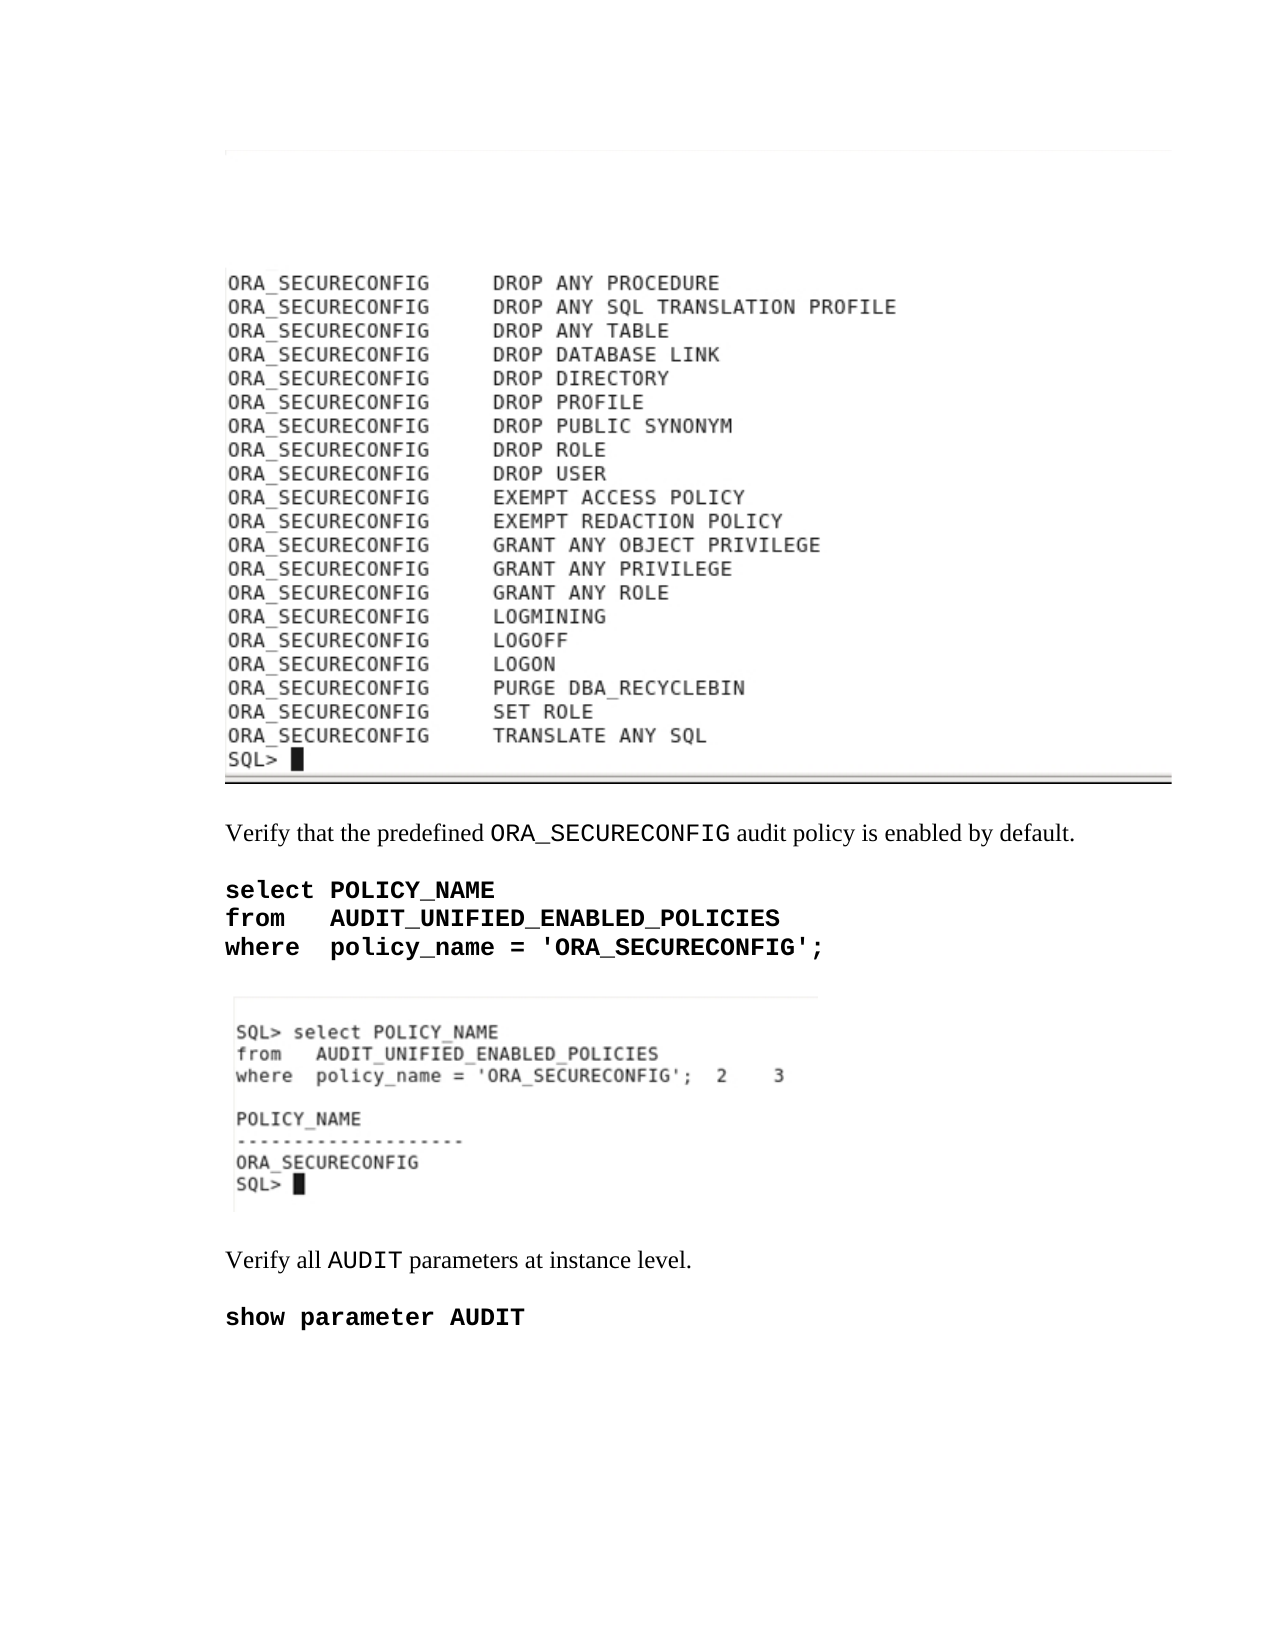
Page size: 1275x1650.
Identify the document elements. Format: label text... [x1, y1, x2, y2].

picture [225, 991, 818, 1212]
text show parameter AUDIT [225, 1305, 1125, 1333]
text Verify that the predefined ORA_SECURECONFIG audit policy is enabled by default. [225, 818, 1125, 848]
text Verify all AUDIT parameters at instance level. [225, 1245, 1125, 1276]
text select POLICY_NAME from AUDIT_UNIFIED_ENABLED_POLICIES where policy_name = 'ORA_SECURECONFIG'; [225, 878, 1125, 963]
picture [225, 150, 1172, 784]
